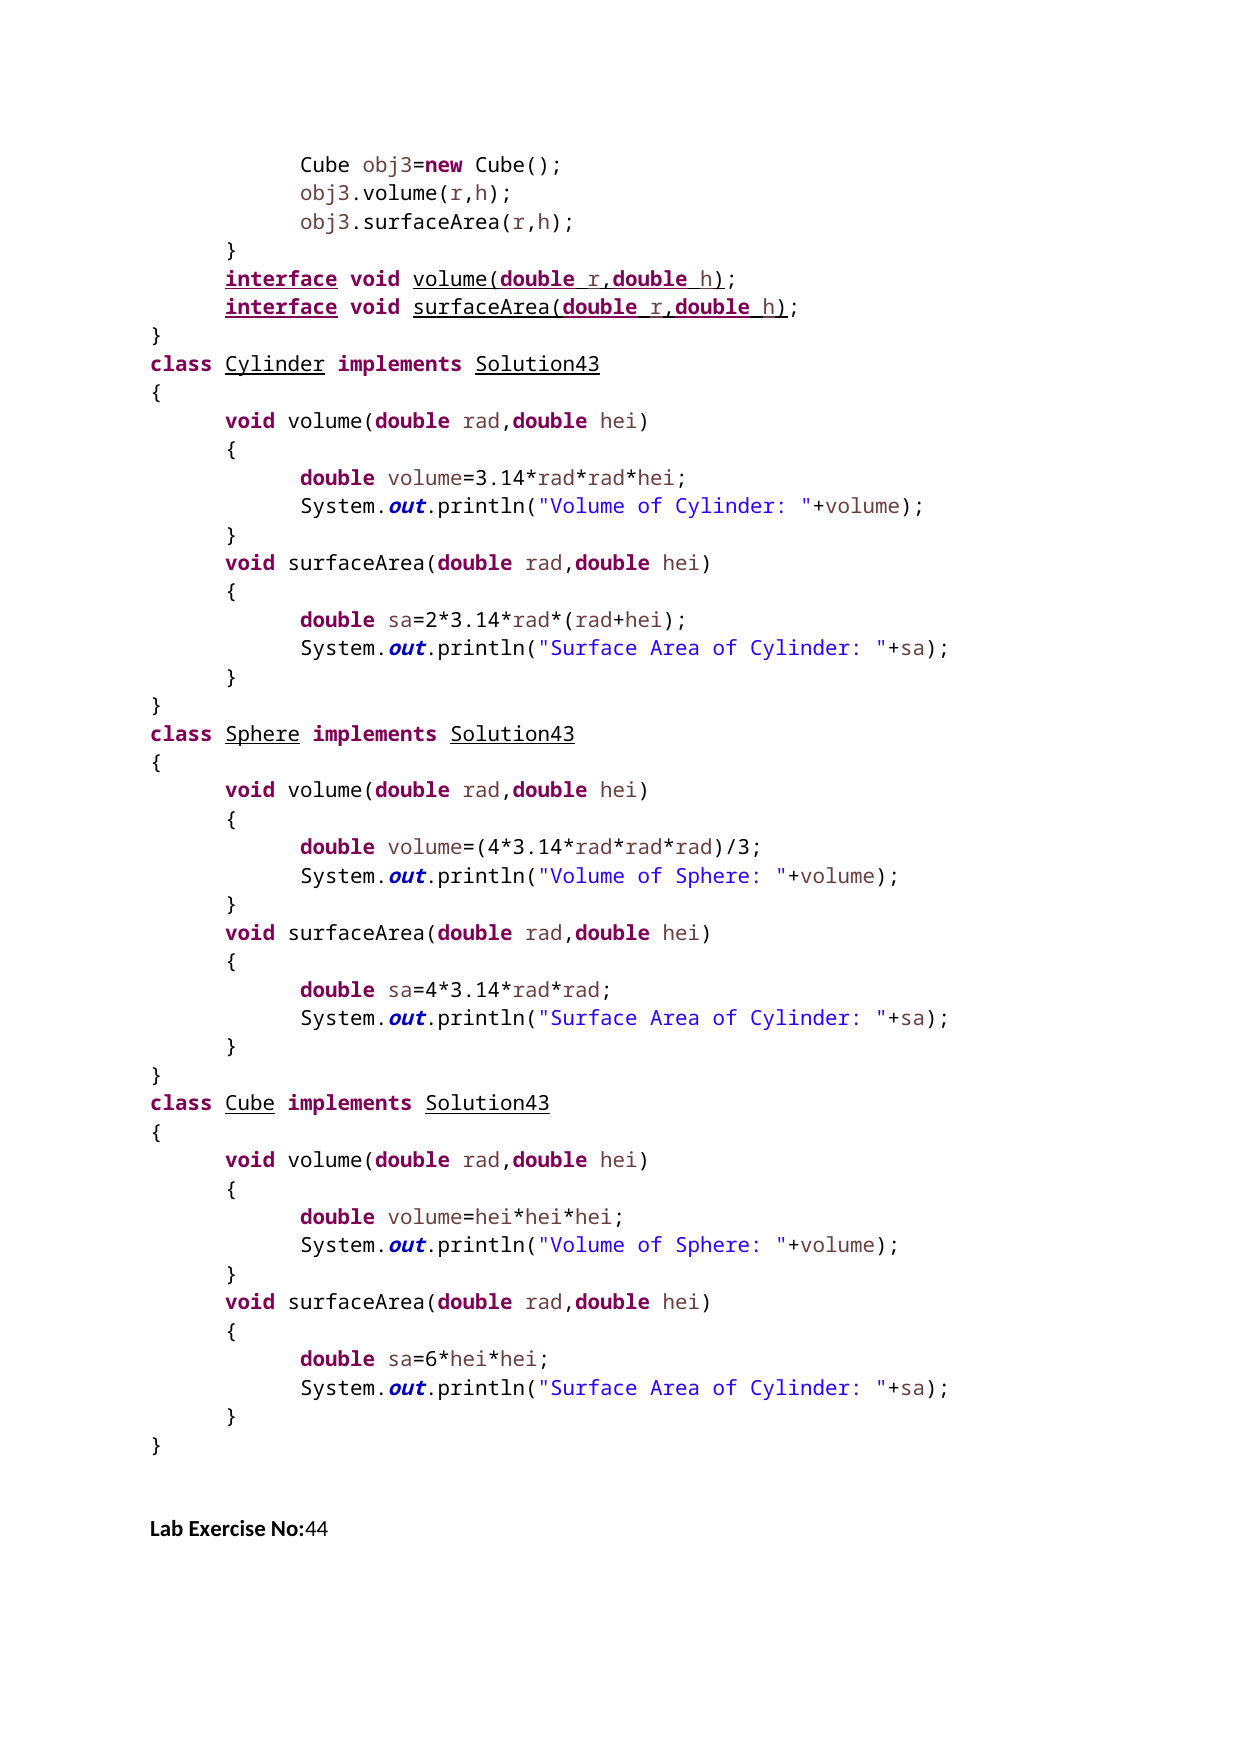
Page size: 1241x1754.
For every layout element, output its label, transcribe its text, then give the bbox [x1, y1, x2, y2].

text Lab Exercise No:44 [150, 1514, 1090, 1542]
text System.out.println("Volume of Cylinder: "+volume); [150, 491, 1090, 520]
text double volume=hei*hei*hei; [150, 1202, 1090, 1231]
text } [150, 1032, 1090, 1060]
text System.out.println("Surface Area of Cylinder: "+sa); [150, 1373, 1090, 1401]
text double volume=(4*3.14*rad*rad*rad)/3; [150, 832, 1090, 861]
text double volume=3.14*rad*rad*hei; [150, 463, 1090, 491]
text { [150, 804, 1090, 832]
text class Cylinder implements Solution43 [150, 349, 1090, 377]
text void surfaceArea(double rad,double hei) [150, 1287, 1090, 1316]
text { [150, 1316, 1090, 1344]
text class Sphere implements Solution43 [150, 719, 1090, 747]
text class Cube implements Solution43 [150, 1088, 1090, 1117]
text double sa=4*3.14*rad*rad; [150, 975, 1090, 1003]
text double sa=2*3.14*rad*(rad+hei); [150, 605, 1090, 633]
text obj3.volume(r,h); [150, 178, 1090, 207]
text } [150, 690, 1090, 719]
text System.out.println("Surface Area of Cylinder: "+sa); [150, 633, 1090, 662]
text interface void surfaceArea(double r,double h); [150, 292, 1090, 321]
text } [150, 1060, 1090, 1088]
text obj3.surfaceArea(r,h); [150, 207, 1090, 235]
text void volume(double rad,double hei) [150, 406, 1090, 434]
text double sa=6*hei*hei; [150, 1344, 1090, 1373]
text { [150, 946, 1090, 975]
text } [150, 1401, 1090, 1430]
text System.out.println("Volume of Sphere: "+volume); [150, 1231, 1090, 1259]
text { [150, 577, 1090, 605]
text { [150, 377, 1090, 406]
text { [150, 1174, 1090, 1202]
text } [150, 662, 1090, 690]
text } [150, 1259, 1090, 1287]
text } [150, 235, 1090, 264]
text { [150, 747, 1090, 776]
text Cube obj3=new Cube(); [150, 150, 1090, 178]
text { [150, 1117, 1090, 1145]
text System.out.println("Volume of Sphere: "+volume); [150, 861, 1090, 889]
text void surfaceArea(double rad,double hei) [150, 918, 1090, 946]
text } [150, 1430, 1090, 1458]
text void volume(double rad,double hei) [150, 776, 1090, 804]
text } [150, 520, 1090, 548]
text void surfaceArea(double rad,double hei) [150, 548, 1090, 577]
text } [150, 321, 1090, 349]
text { [150, 434, 1090, 463]
text interface void volume(double r,double h); [150, 264, 1090, 292]
text System.out.println("Surface Area of Cylinder: "+sa); [150, 1003, 1090, 1032]
text } [150, 889, 1090, 918]
text void volume(double rad,double hei) [150, 1145, 1090, 1174]
